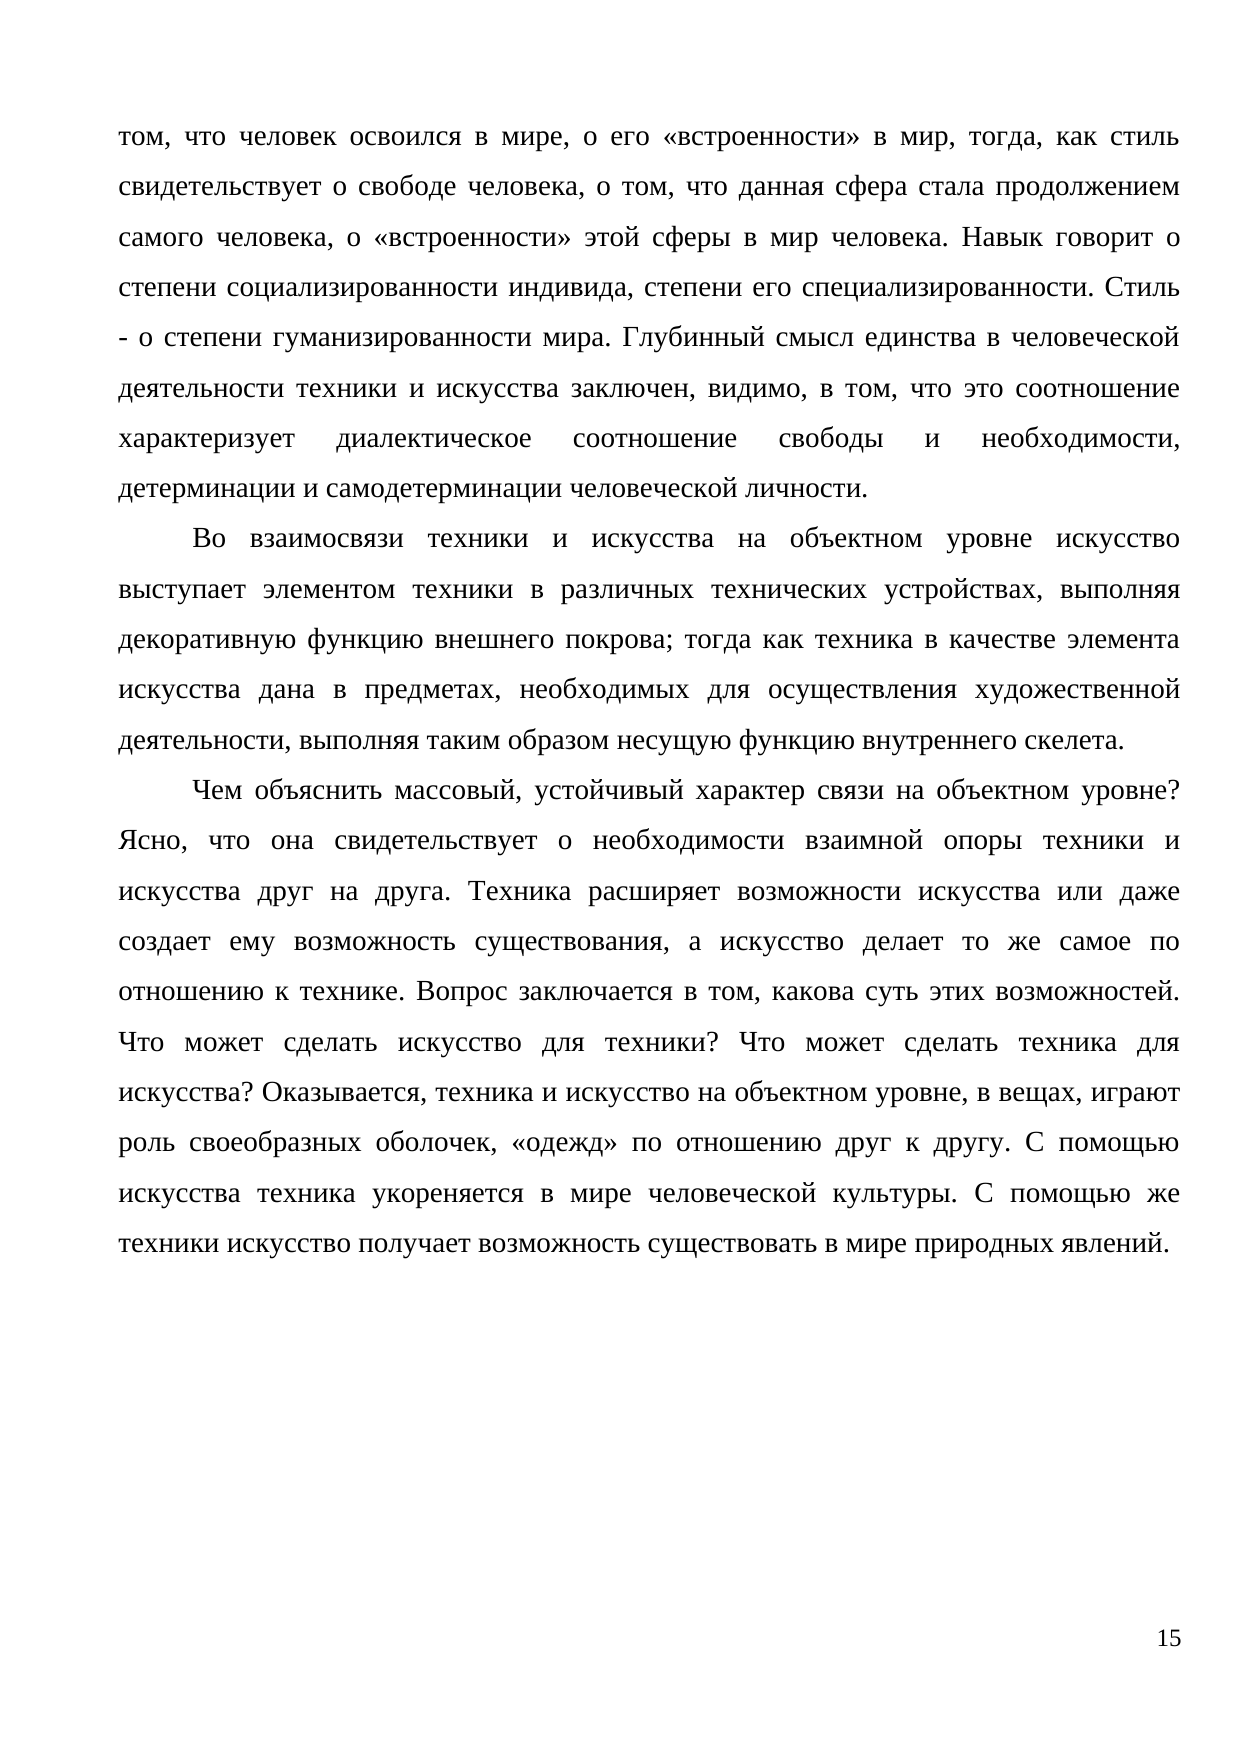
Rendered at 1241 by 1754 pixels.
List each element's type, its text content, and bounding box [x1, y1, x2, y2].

text Чем объяснить массовый, устойчивый характер связи на объектном уровне? Ясно, что она свидетельствует о необходимости взаимной опоры техники и искусства друг на друга. Техника расширяет возможности искусства или даже создает ему возможность существования, а искусство делает то же самое по отношению к технике. Вопрос заключается в том, какова суть этих возможностей. Что может сделать искусство для техники? Что может сделать техника для искусства? Оказывается, техника и искусство на объектном уровне, в вещах, играют роль своеобразных оболочек, «одежд» по отношению друг к другу. С помощью искусства техника укореняется в мире человеческой культуры. С помощью же техники искусство получает возможность существовать в мире природных явлений. [118, 772, 1181, 1258]
text Во взаимосвязи техники и искусства на объектном уровне искусство выступает элементом техники в различных технических устройствах, выполняя декоративную функцию внешнего покрова; тогда как техника в качестве элемента искусства дана в предметах, необходимых для осуществления художественной деятельности, выполняя таким образом несущую функцию внутреннего скелета. [118, 521, 1181, 755]
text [118, 118, 1181, 504]
